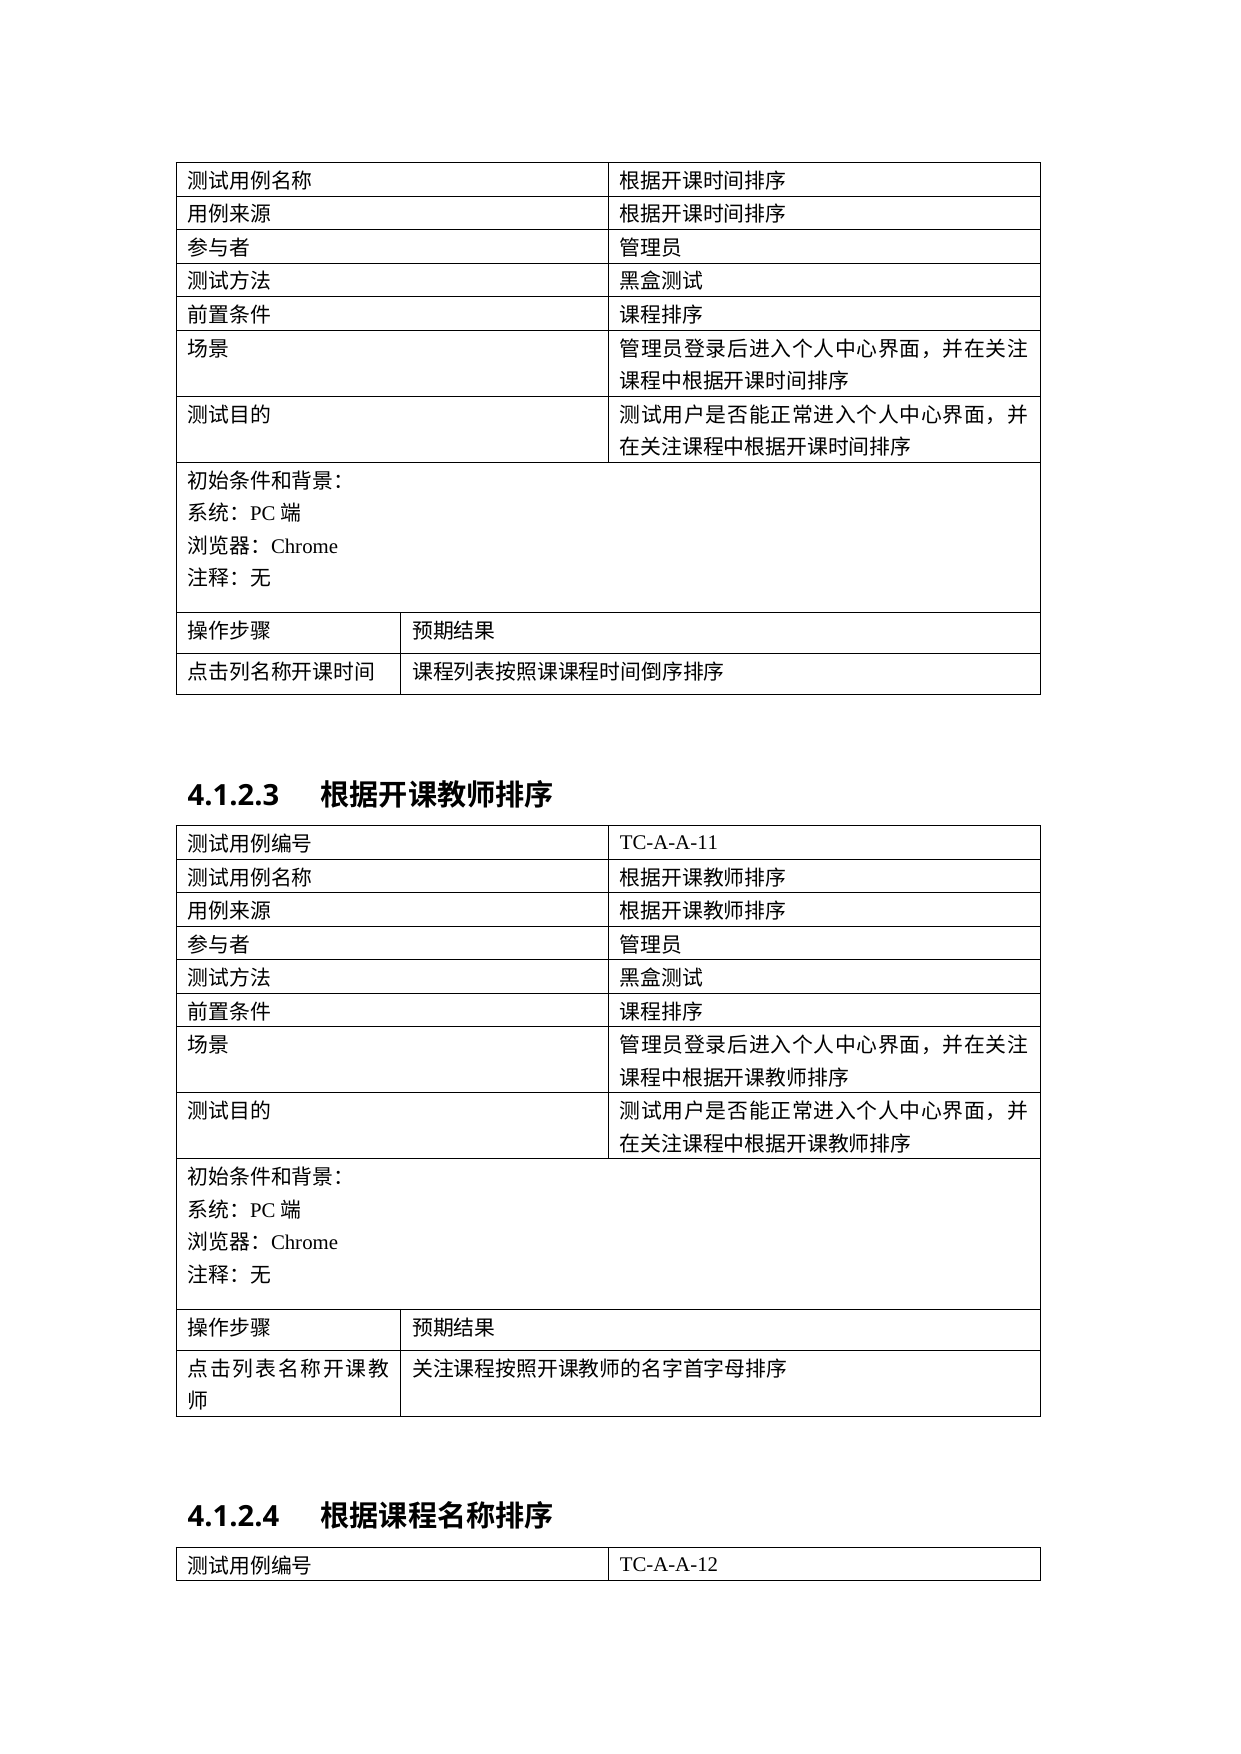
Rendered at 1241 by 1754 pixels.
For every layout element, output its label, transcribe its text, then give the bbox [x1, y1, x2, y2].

text 根据开课教师排序 [187, 760, 1053, 825]
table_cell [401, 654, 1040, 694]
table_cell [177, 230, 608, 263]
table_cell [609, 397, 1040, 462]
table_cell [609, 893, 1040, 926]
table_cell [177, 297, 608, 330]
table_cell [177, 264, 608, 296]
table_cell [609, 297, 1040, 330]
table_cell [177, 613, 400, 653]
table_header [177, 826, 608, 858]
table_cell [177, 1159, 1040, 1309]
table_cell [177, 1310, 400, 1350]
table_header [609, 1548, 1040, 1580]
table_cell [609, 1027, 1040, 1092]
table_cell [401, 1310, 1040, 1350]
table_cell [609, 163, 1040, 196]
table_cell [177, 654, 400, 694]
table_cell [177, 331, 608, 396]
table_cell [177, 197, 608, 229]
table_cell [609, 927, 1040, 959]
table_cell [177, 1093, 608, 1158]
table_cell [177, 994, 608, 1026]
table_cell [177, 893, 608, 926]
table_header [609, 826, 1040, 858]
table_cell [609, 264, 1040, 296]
text 根据课程名称排序 [187, 1482, 1053, 1547]
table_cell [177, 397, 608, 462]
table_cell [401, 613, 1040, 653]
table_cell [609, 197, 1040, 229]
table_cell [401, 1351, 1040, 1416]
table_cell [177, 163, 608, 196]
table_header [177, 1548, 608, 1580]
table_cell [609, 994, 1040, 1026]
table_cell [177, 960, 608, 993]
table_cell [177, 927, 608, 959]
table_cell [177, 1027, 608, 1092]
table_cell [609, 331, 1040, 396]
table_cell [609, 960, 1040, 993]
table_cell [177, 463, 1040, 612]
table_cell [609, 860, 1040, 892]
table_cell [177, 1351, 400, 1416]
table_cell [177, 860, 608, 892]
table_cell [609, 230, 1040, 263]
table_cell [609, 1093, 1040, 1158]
